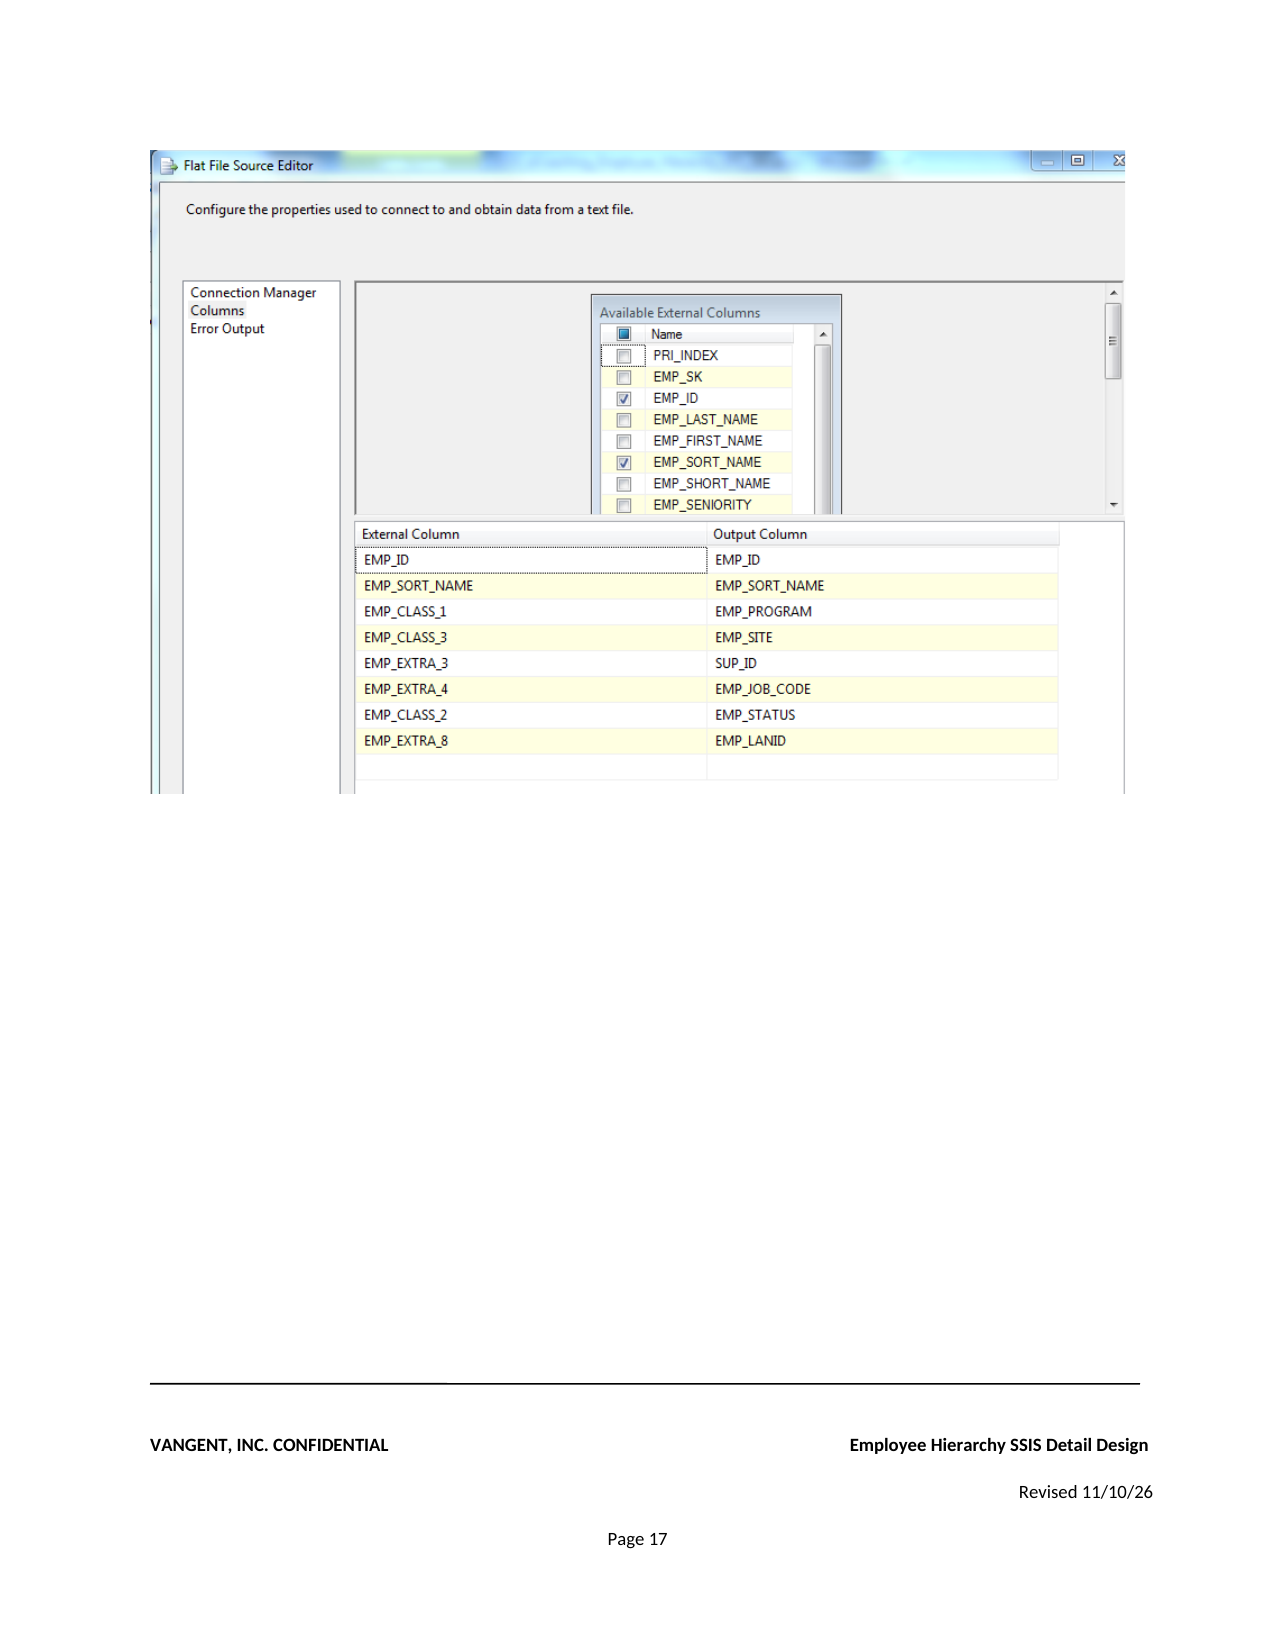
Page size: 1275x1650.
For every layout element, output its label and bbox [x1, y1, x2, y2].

picture [150, 150, 1125, 794]
